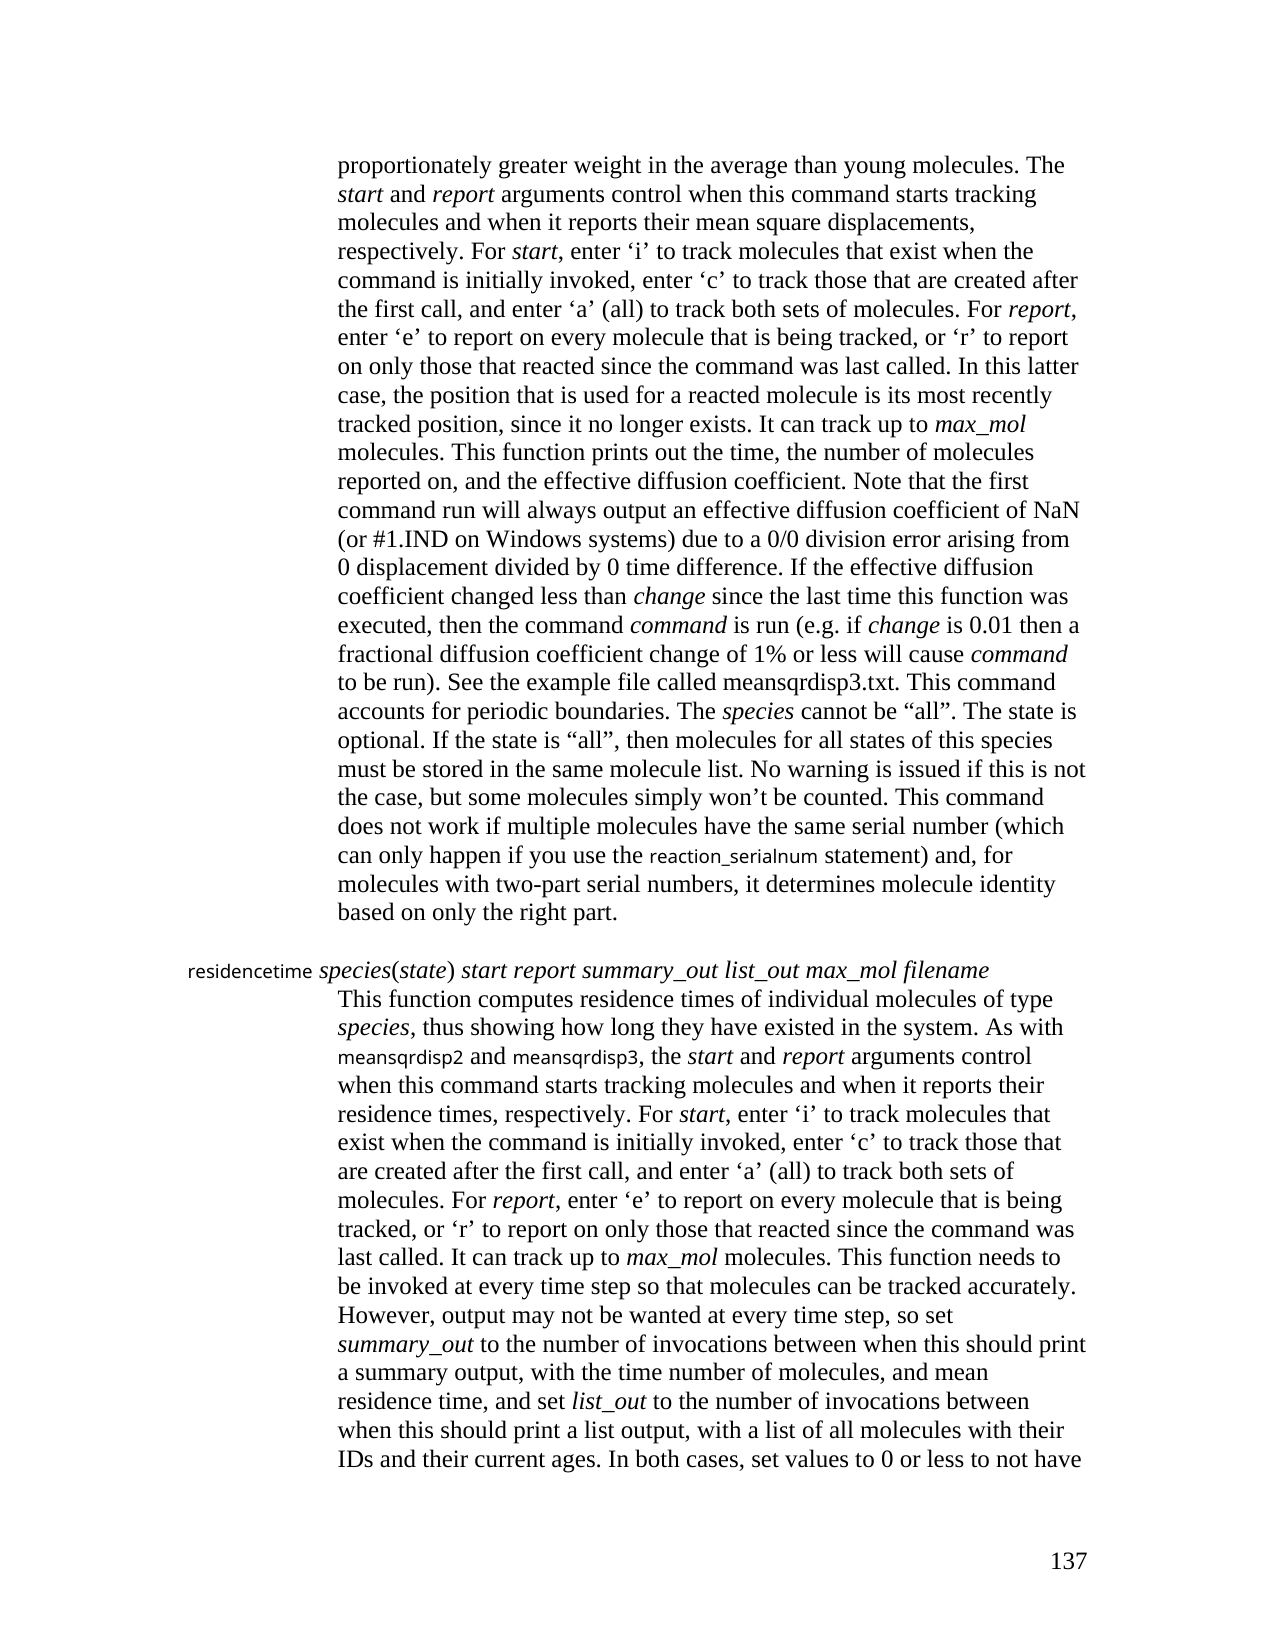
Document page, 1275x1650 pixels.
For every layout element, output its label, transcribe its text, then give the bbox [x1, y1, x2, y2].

text residencetime species(state) start report summary_out list_out max_mol filename [187, 955, 1087, 984]
